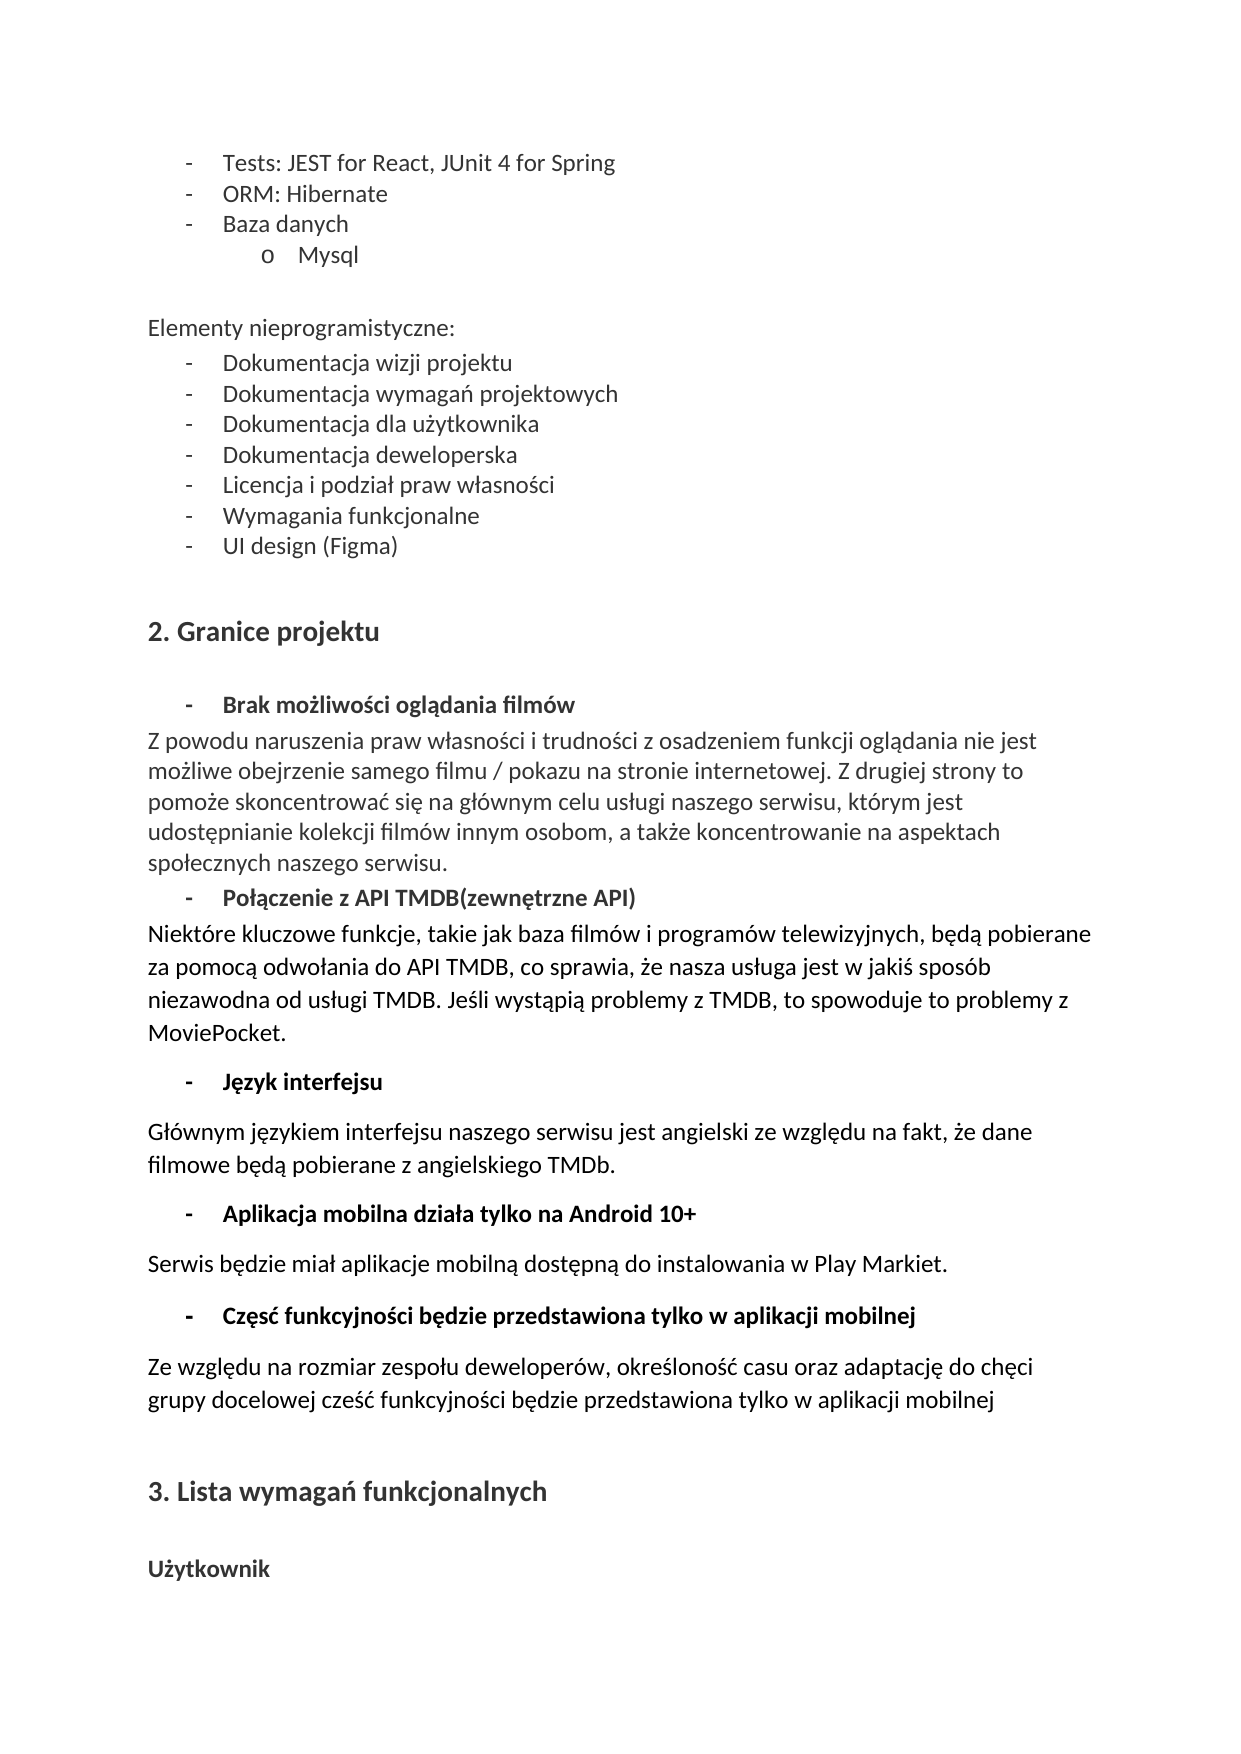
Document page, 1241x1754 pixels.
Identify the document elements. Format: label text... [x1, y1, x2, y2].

text 2. Granice projektu [148, 613, 1093, 648]
list Połączenie z API TMDB(zewnętrzne API) [185, 883, 1093, 913]
text Serwis będzie miał aplikacje mobilną dostępną do instalowania w Play Markiet. [148, 1248, 1093, 1279]
list Сzęsć funkcyjności będzie przedstawiona tylko w aplikacji mobilnej [185, 1298, 1093, 1332]
text Użytkownik [148, 1553, 1093, 1584]
list Dokumentacja dla użytkownika [185, 408, 1093, 439]
list ORM: Hibernate [185, 178, 1093, 209]
text Elementy nieprogramistyczne: [148, 312, 1093, 342]
list Brak możliwości oglądania filmów [185, 689, 1093, 720]
list Wymagania funkcjonalne [185, 500, 1093, 530]
list Język interfejsu [185, 1067, 1093, 1097]
list Tests: JEST for React, JUnit 4 for Spring [185, 148, 1093, 178]
list Dokumentacja wizji projektu [185, 347, 1093, 378]
text 3. Lista wymagań funkcjonalnych [148, 1473, 1093, 1509]
list Aplikacja mobilna działa tylko na Android 10+ [185, 1199, 1093, 1229]
text Niektóre kluczowe funkcje, takie jak baza filmów i programów telewizyjnych, będą pobierane za pomocą odwołania do API TMDB, co sprawia, że nasza usługa jest w jakiś sposób niezawodna od usługi TMDB. Jeśli wystąpią problemy z TMDB, to spowoduje to problemy z MoviePocket. [148, 918, 1093, 1047]
text Głównym językiem interfejsu naszego serwisu jest angielski ze względu na fakt, że dane filmowe będą pobierane z angielskiego TMDb. [148, 1116, 1093, 1179]
list Baza danych [185, 209, 1093, 239]
text Ze względu na rozmiar zespołu deweloperów, określoność casu oraz adaptację do chęci grupy docelowej cześć funkcyjności będzie przedstawiona tylko w aplikacji mobilnej [148, 1351, 1093, 1415]
list Mysql [260, 239, 1093, 271]
list Licencja i podział praw własności [185, 469, 1093, 500]
text Z powodu naruszenia praw własności i trudności z osadzeniem funkcji oglądania nie jest możliwe obejrzenie samego filmu / pokazu na stronie internetowej. Z drugiej strony to pomoże skoncentrować się na głównym celu usługi naszego serwisu, którym jest udostępnianie kolekcji filmów innym osobom, a także koncentrowanie na aspektach społecznych naszego serwisu. [148, 725, 1093, 877]
list Dokumentacja deweloperska [185, 439, 1093, 469]
list UI design (Figma) [185, 530, 1093, 561]
list Dokumentacja wymagań projektowych [185, 378, 1093, 408]
